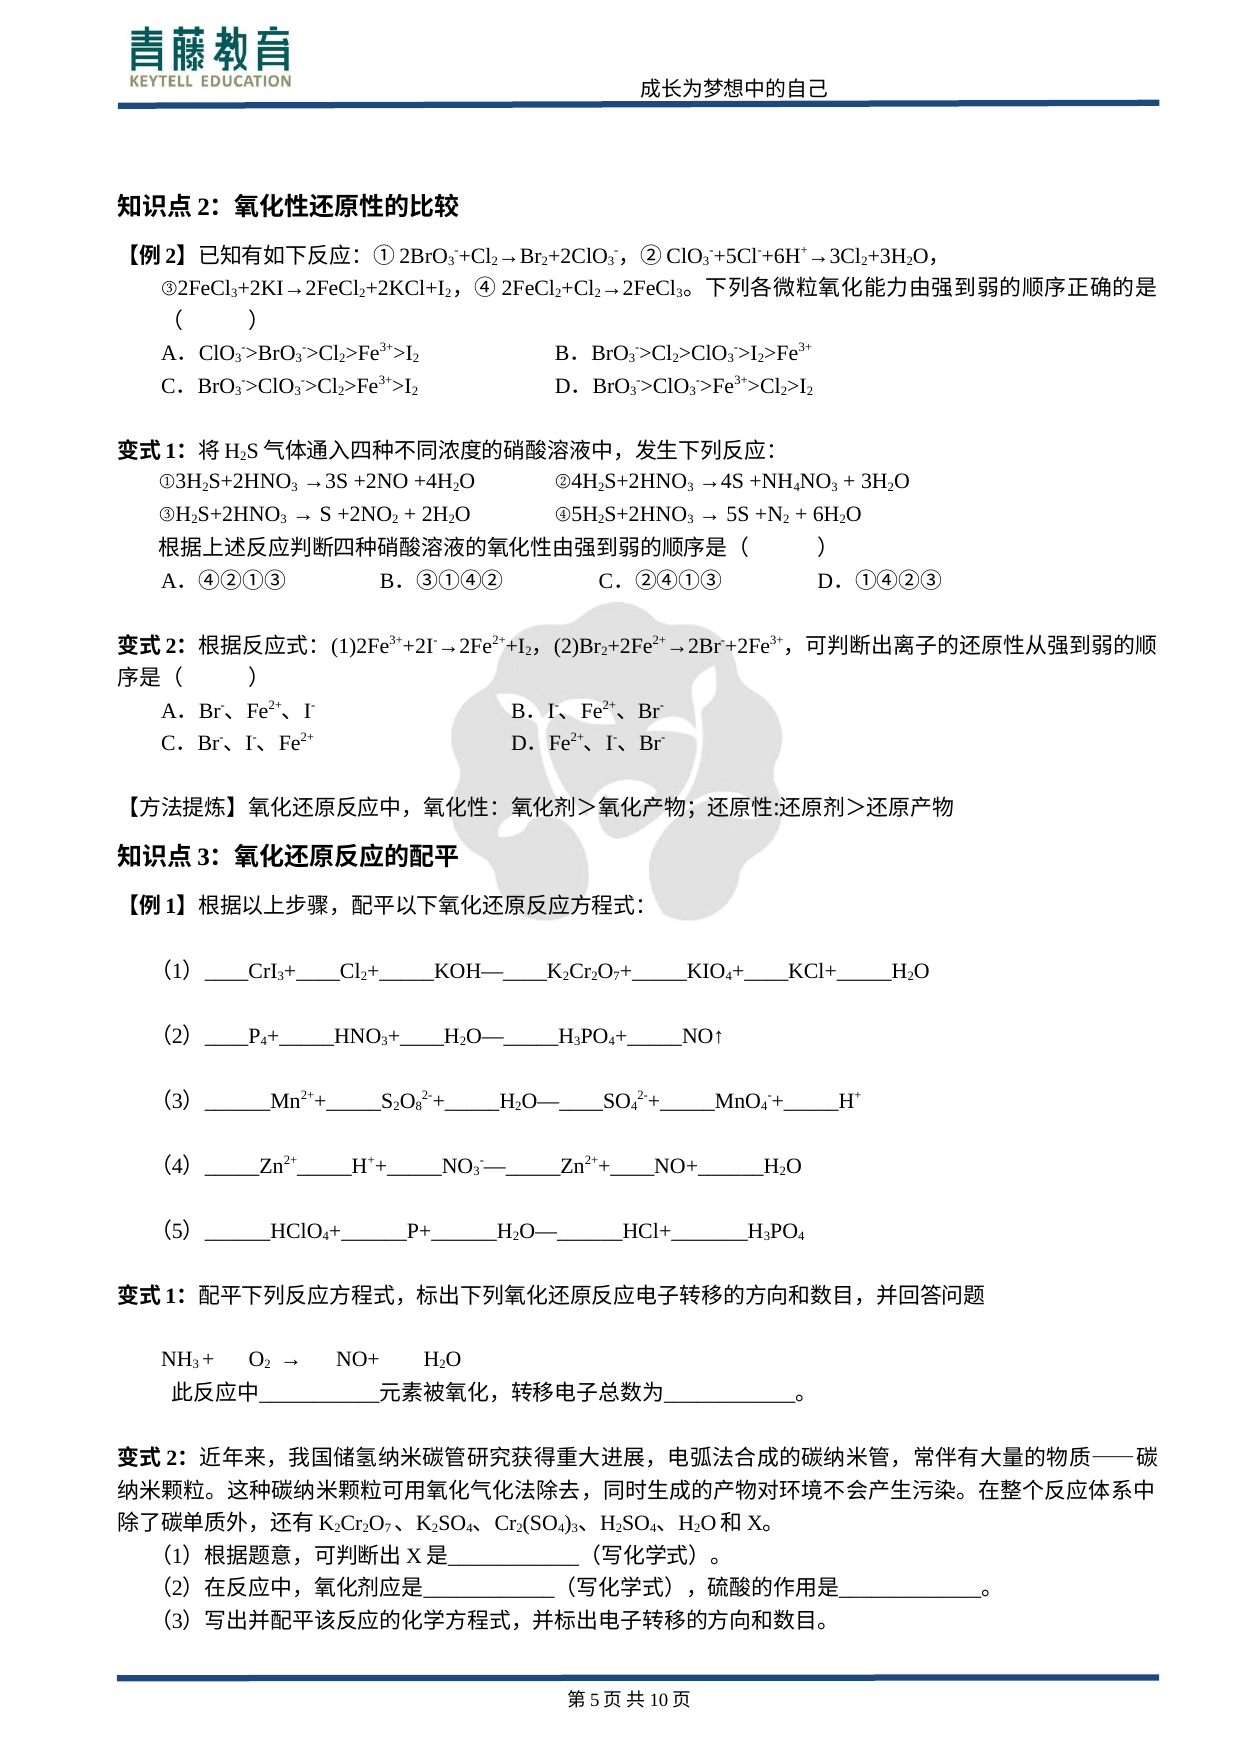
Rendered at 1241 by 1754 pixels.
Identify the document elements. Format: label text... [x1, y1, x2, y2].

list 【例2】已知有如下反应：①2BrO3-+Cl2→Br2+2ClO3-，②ClO3-+5Cl-+6H+→3Cl2+3H2O， [117, 237, 1159, 270]
list 【例1】根据以上步骤，配平以下氧化还原反应方程式： [117, 887, 1159, 920]
text C．BrO3->ClO3->Cl2>Fe3+>I2 D．BrO3->ClO3->Fe3+>Cl2>I2 [161, 367, 1159, 400]
text （3）______Mn2++_____S2O82-+_____H2O—____SO42-+_____MnO4-+_____H+ [117, 1082, 1159, 1115]
text （2）____P4+_____HNO3+____H2O—_____H3PO4+_____NO↑ [117, 1017, 1159, 1050]
text 【方法提炼】氧化还原反应中，氧化性：氧化剂＞氧化产物；还原性:还原剂＞还原产物 [117, 790, 1159, 822]
text ①3H2S+2HNO3 →3S +2NO +4H2O ②4H2S+2HNO3 →4S +NH4NO3 + 3H2O [117, 465, 1159, 497]
text ③H2S+2HNO3 → S +2NO2 + 2H2O ④5H2S+2HNO3 → 5S +N2 + 6H2O [117, 497, 1159, 530]
text 此反应中___________元素被氧化，转移电子总数为____________。 [117, 1375, 1159, 1407]
text 知识点2：氧化性还原性的比较 [117, 172, 1159, 237]
text NH3 + O2 → NO+ H2O [117, 1342, 1159, 1375]
text A．ClO3->BrO3->Cl2>Fe3+>I2 B．BrO3->Cl2>ClO3->I2>Fe3+ [161, 335, 1159, 367]
text （4）_____Zn2+_____H++_____NO3-—_____Zn2++____NO+______H2O [117, 1147, 1159, 1180]
text 知识点3：氧化还原反应的配平 [117, 822, 1159, 887]
picture [113, 10, 303, 93]
text （1）根据题意，可判断出X是____________（写化学式）。 [150, 1537, 1159, 1570]
list 变式2：根据反应式：(1)2Fe3++2I-→2Fe2++I2，(2)Br2+2Fe2+→2Br-+2Fe3+，可判断出离子的还原性从强到弱的顺序是（ ） [117, 627, 1159, 692]
text 根据上述反应判断四种硝酸溶液的氧化性由强到弱的顺序是（ ） [117, 530, 1159, 562]
text ③2FeCl3+2KI→2FeCl2+2KCl+I2，④2FeCl2+Cl2→2FeCl3。下列各微粒氧化能力由强到弱的顺序正确的是（ ） [161, 270, 1159, 335]
text （2）在反应中，氧化剂应是____________（写化学式），硫酸的作用是_____________。 [150, 1570, 1159, 1602]
list 变式1：将H2S气体通入四种不同浓度的硝酸溶液中，发生下列反应： [117, 432, 1159, 465]
text （1）____CrI3+____Cl2+_____KOH—____K2Cr2O7+_____KIO4+____KCl+_____H2O [117, 952, 1159, 985]
text A．④②①③ B．③①④② C．②④①③ D．①④②③ [117, 562, 1159, 595]
list 变式1：配平下列反应方程式，标出下列氧化还原反应电子转移的方向和数目，并回答问题 [117, 1277, 1159, 1310]
list 变式2：近年来，我国储氢纳米碳管研究获得重大进展，电弧法合成的碳纳米管，常伴有大量的物质——碳纳米颗粒。这种碳纳米颗粒可用氧化气化法除去，同时生成的产物对环境不会产生污染。在整个反应体系中除了碳单质外，还有K2Cr2O7 、K2SO4、Cr2(SO4)3、H2SO4、H2O和X。 [117, 1440, 1159, 1537]
text A．Br-、Fe2+、I- B．I-、Fe2+、Br- C．Br-、I-、Fe2+ D．Fe2+、I-、Br- [117, 692, 1159, 757]
text （5）______HClO4+______P+______H2O—______HCl+_______H3PO4 [117, 1212, 1159, 1245]
text （3）写出并配平该反应的化学方程式，并标出电子转移的方向和数目。 [150, 1602, 1159, 1635]
